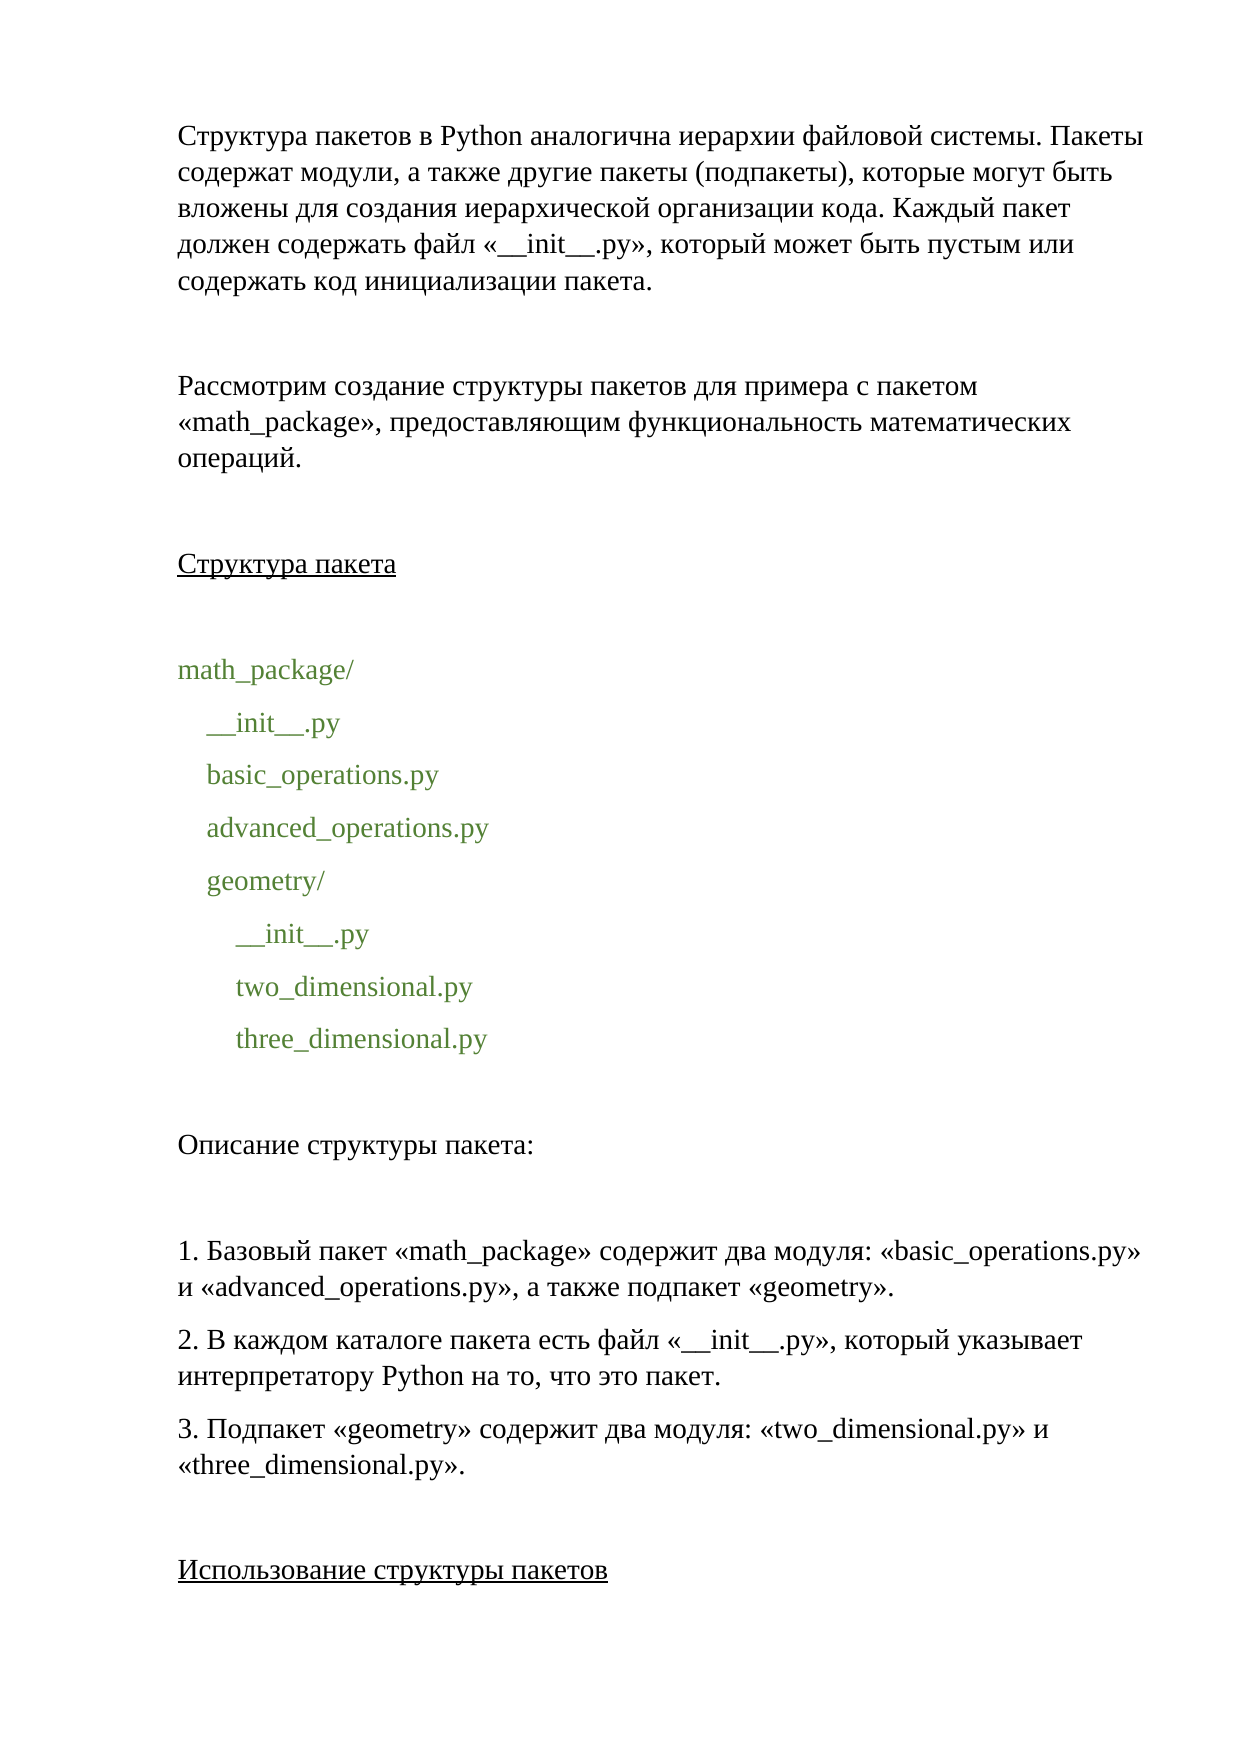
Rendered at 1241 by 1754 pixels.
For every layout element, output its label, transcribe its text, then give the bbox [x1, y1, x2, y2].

text 2. В каждом каталоге пакета есть файл «__init__.py», который указывает интерпретатору Python на то, что это пакет. [177, 1322, 1152, 1391]
text two_dimensional.py [177, 969, 1152, 1002]
text __init__.py [177, 916, 1152, 949]
text advanced_operations.py [177, 810, 1152, 844]
text 3. Подпакет «geometry» содержит два модуля: «two_dimensional.py» и «three_dimensional.py». [177, 1411, 1152, 1480]
text geometry/ [177, 863, 1152, 897]
text 1. Базовый пакет «math_package» содержит два модуля: «basic_operations.py» и «advanced_operations.py», а также подпакет «geometry». [177, 1233, 1152, 1302]
text basic_operations.py [177, 757, 1152, 791]
text Структура пакета [177, 546, 1152, 580]
text __init__.py [177, 705, 1152, 738]
text three_dimensional.py [177, 1022, 1152, 1055]
text Структура пакетов в Python аналогична иерархии файловой системы. Пакеты содержат модули, а также другие пакеты (подпакеты), которые могут быть вложены для создания иерархической организации кода. Каждый пакет должен содержать файл «__init__.py», который может быть пустым или содержать код инициализации пакета. [177, 118, 1152, 296]
text Использование структуры пакетов [177, 1552, 1152, 1586]
text math_package/ [177, 652, 1152, 685]
text Рассмотрим создание структуры пакетов для примера с пакетом «math_package», предоставляющим функциональность математических операций. [177, 368, 1152, 474]
text Описание структуры пакета: [177, 1127, 1152, 1161]
